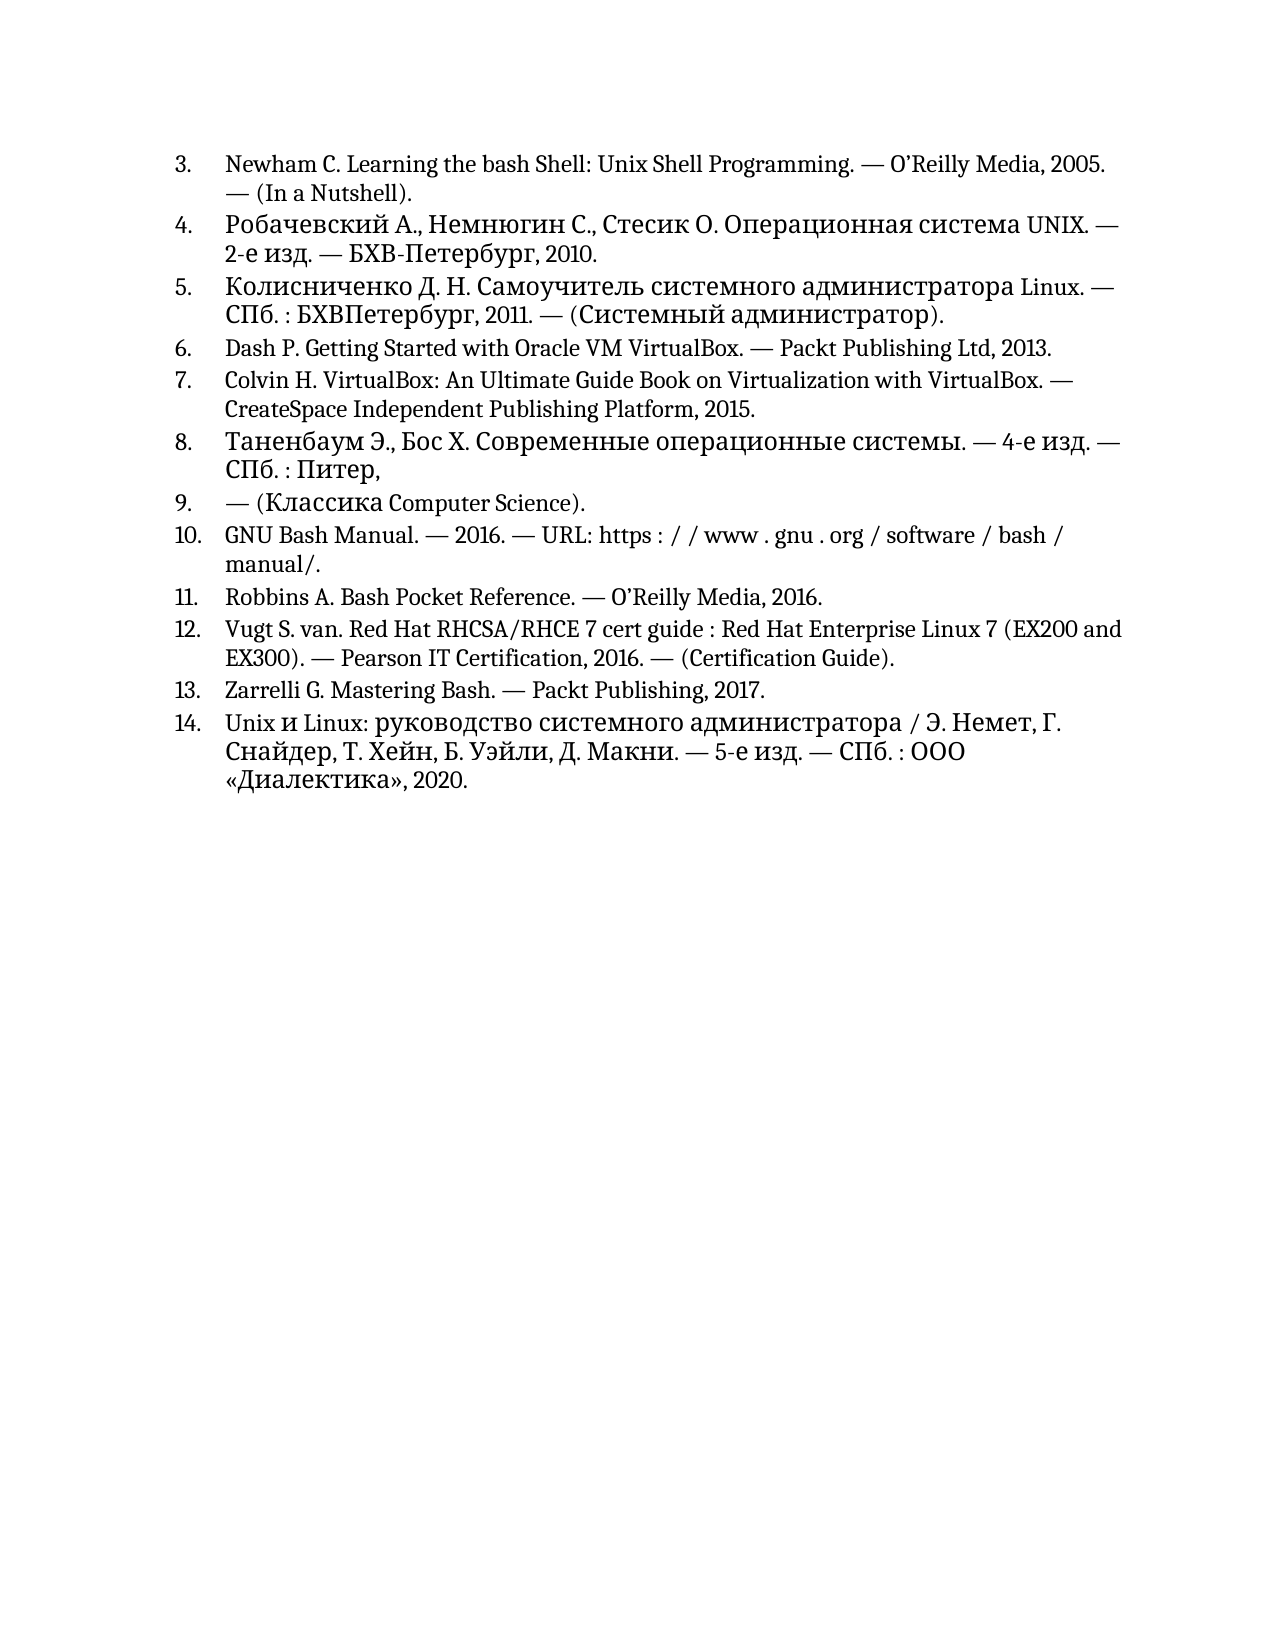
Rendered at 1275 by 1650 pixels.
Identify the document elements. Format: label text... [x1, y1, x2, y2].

list — (Классика Computer Science). [175, 489, 1125, 517]
list Unix и Linux: руководство системного администратора / Э. Немет, Г. Снайдер, Т. Хейн, Б. Уэйли, Д. Макни. — 5-е изд. — СПб. : ООО «Диалектика», 2020. [175, 709, 1125, 795]
list Робачевский А., Немнюгин С., Стесик О. Операционная система UNIX. — 2-е изд. — БХВ-Петербург, 2010. [175, 211, 1125, 269]
list Колисниченко Д. Н. Самоучитель системного администратора Linux. — СПб. : БХВПетербург, 2011. — (Системный администратор). [175, 272, 1125, 330]
list Robbins A. Bash Pocket Reference. — O’Reilly Media, 2016. [175, 582, 1125, 611]
list Zarrelli G. Mastering Bash. — Packt Publishing, 2017. [175, 676, 1125, 705]
list Dash P. Getting Started with Oracle VM VirtualBox. — Packt Publishing Ltd, 2013. [175, 334, 1125, 362]
list GNU Bash Manual. — 2016. — URL: https : / / www . gnu . org / software / bash / manual/. [175, 521, 1125, 579]
list Таненбаум Э., Бос Х. Современные операционные системы. — 4-е изд. — СПб. : Питер, [175, 427, 1125, 485]
list Colvin H. VirtualBox: An Ultimate Guide Book on Virtualization with VirtualBox. — CreateSpace Independent Publishing Platform, 2015. [175, 366, 1125, 424]
list Vugt S. van. Red Hat RHCSA/RHCE 7 cert guide : Red Hat Enterprise Linux 7 (EX200 and EX300). — Pearson IT Certification, 2016. — (Certification Guide). [175, 615, 1125, 672]
list Newham C. Learning the bash Shell: Unix Shell Programming. — O’Reilly Media, 2005. — (In a Nutshell). [175, 150, 1125, 207]
